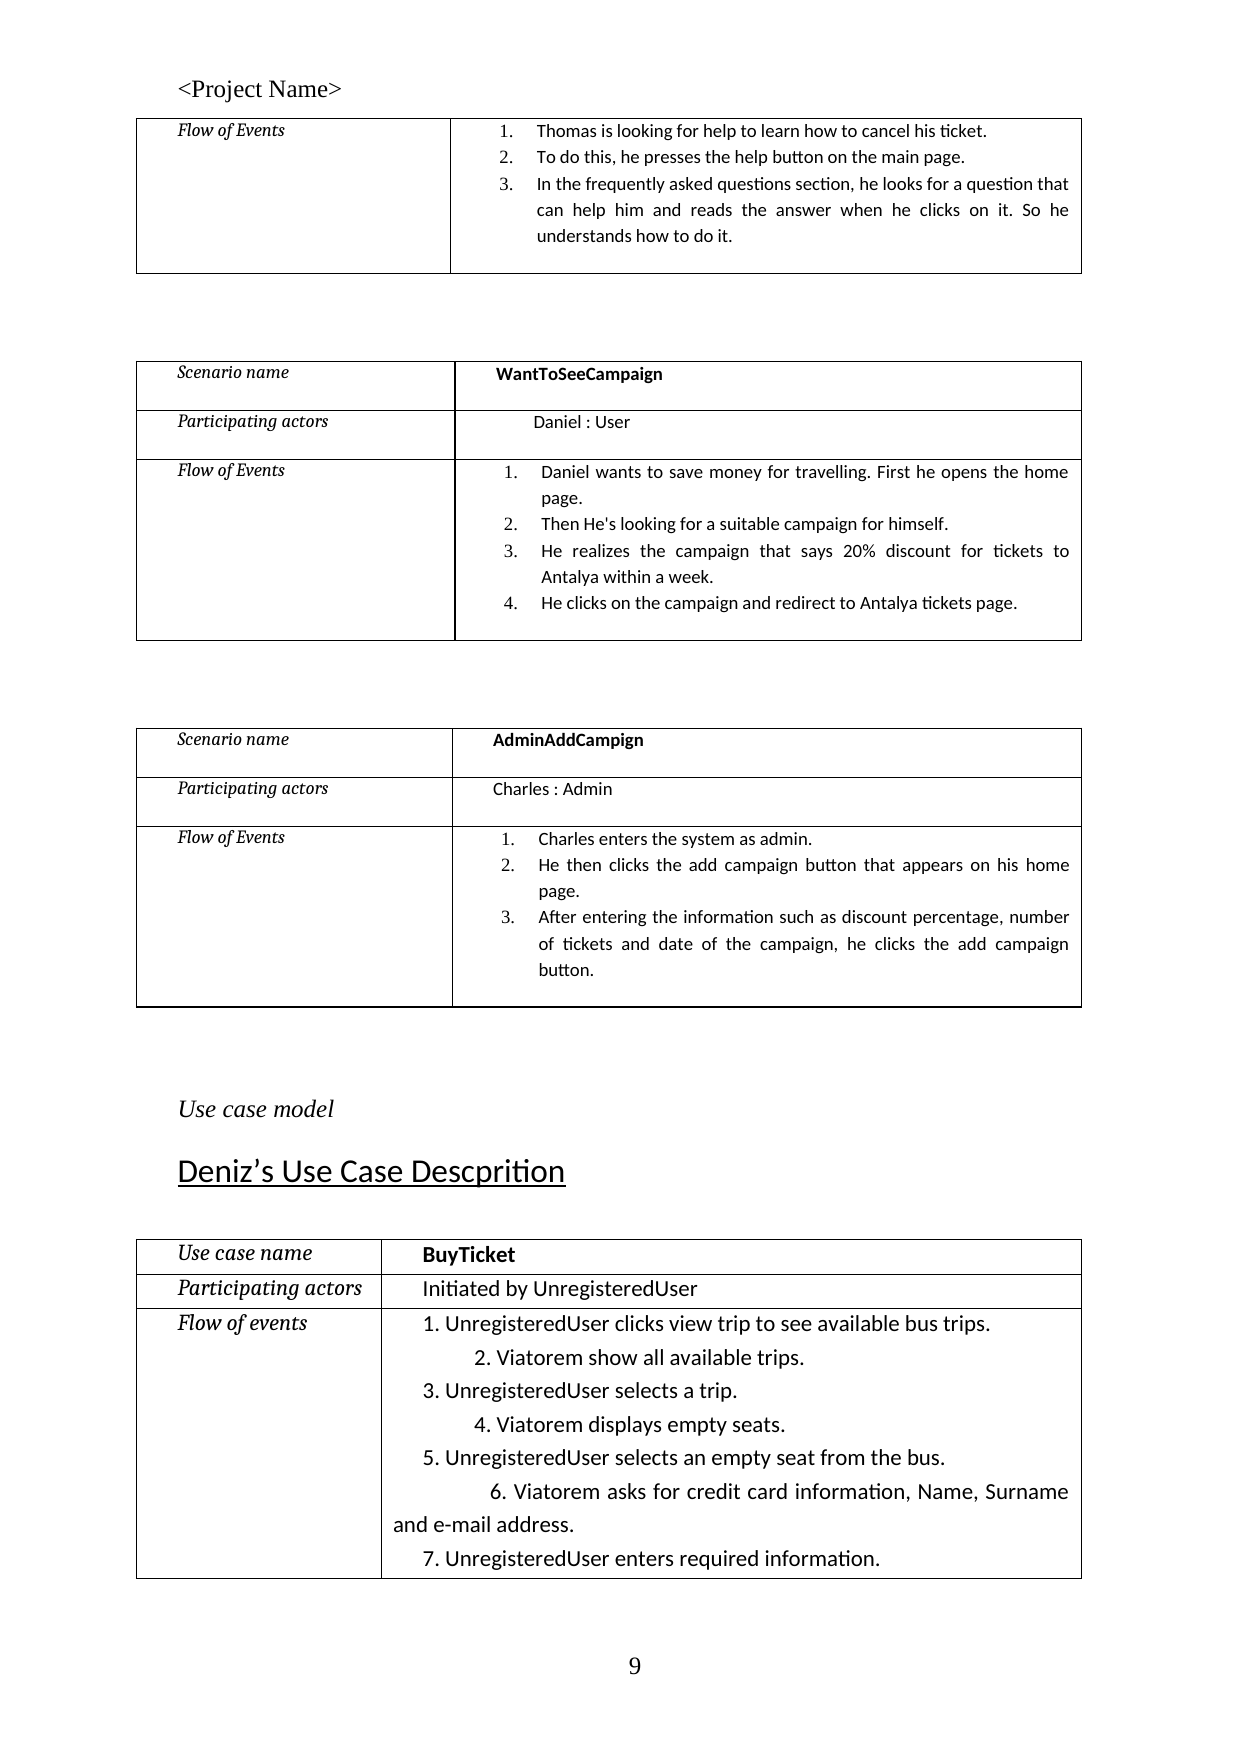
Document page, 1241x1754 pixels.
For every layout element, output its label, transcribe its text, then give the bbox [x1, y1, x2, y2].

subtitle Use case model [148, 1094, 1093, 1123]
table_header AdminAddCampign [453, 729, 1081, 777]
text Deniz’s Use Case Descprition [148, 1150, 1093, 1191]
table_cell Daniel : User [456, 411, 1081, 459]
table_cell Initiated by UnregisteredUser [382, 1275, 1081, 1308]
table_cell Daniel wants to save money for travelling. First he opens the home page. Then He's looking for a suitable campaign for himself. He realizes the campaign that says 20% discount for tickets to Antalya within a week. He clicks on the campaign and redirect to Antalya tickets page. [456, 460, 1081, 639]
table_header Scenario name [137, 362, 454, 410]
table_cell Charles enters the system as admin. He then clicks the add campaign button that appears on his home page. After entering the information such as discount percentage, number of tickets and date of the campaign, he clicks the add campaign button. [453, 827, 1081, 1006]
table_header Use case name [137, 1240, 381, 1273]
table_cell Charles : Admin [453, 778, 1081, 826]
table_cell Flow of events [137, 1309, 381, 1578]
table_cell Participating actors [137, 411, 454, 459]
table_header WantToSeeCampaign [456, 362, 1081, 410]
table_cell Flow of Events [137, 119, 450, 273]
table_cell Participating actors [137, 1275, 381, 1308]
table_cell Thomas is looking for help to learn how to cancel his ticket. To do this, he presses the help button on the main page. In the frequently asked questions section, he looks for a question that can help him and reads the answer when he clicks on it. So he understands how to do it. [451, 119, 1081, 273]
table_cell Flow of Events [137, 460, 454, 639]
table_header BuyTicket [382, 1240, 1081, 1273]
table_header Scenario name [137, 729, 452, 777]
table_cell Participating actors [137, 778, 452, 826]
table_cell Flow of Events [137, 827, 452, 1006]
